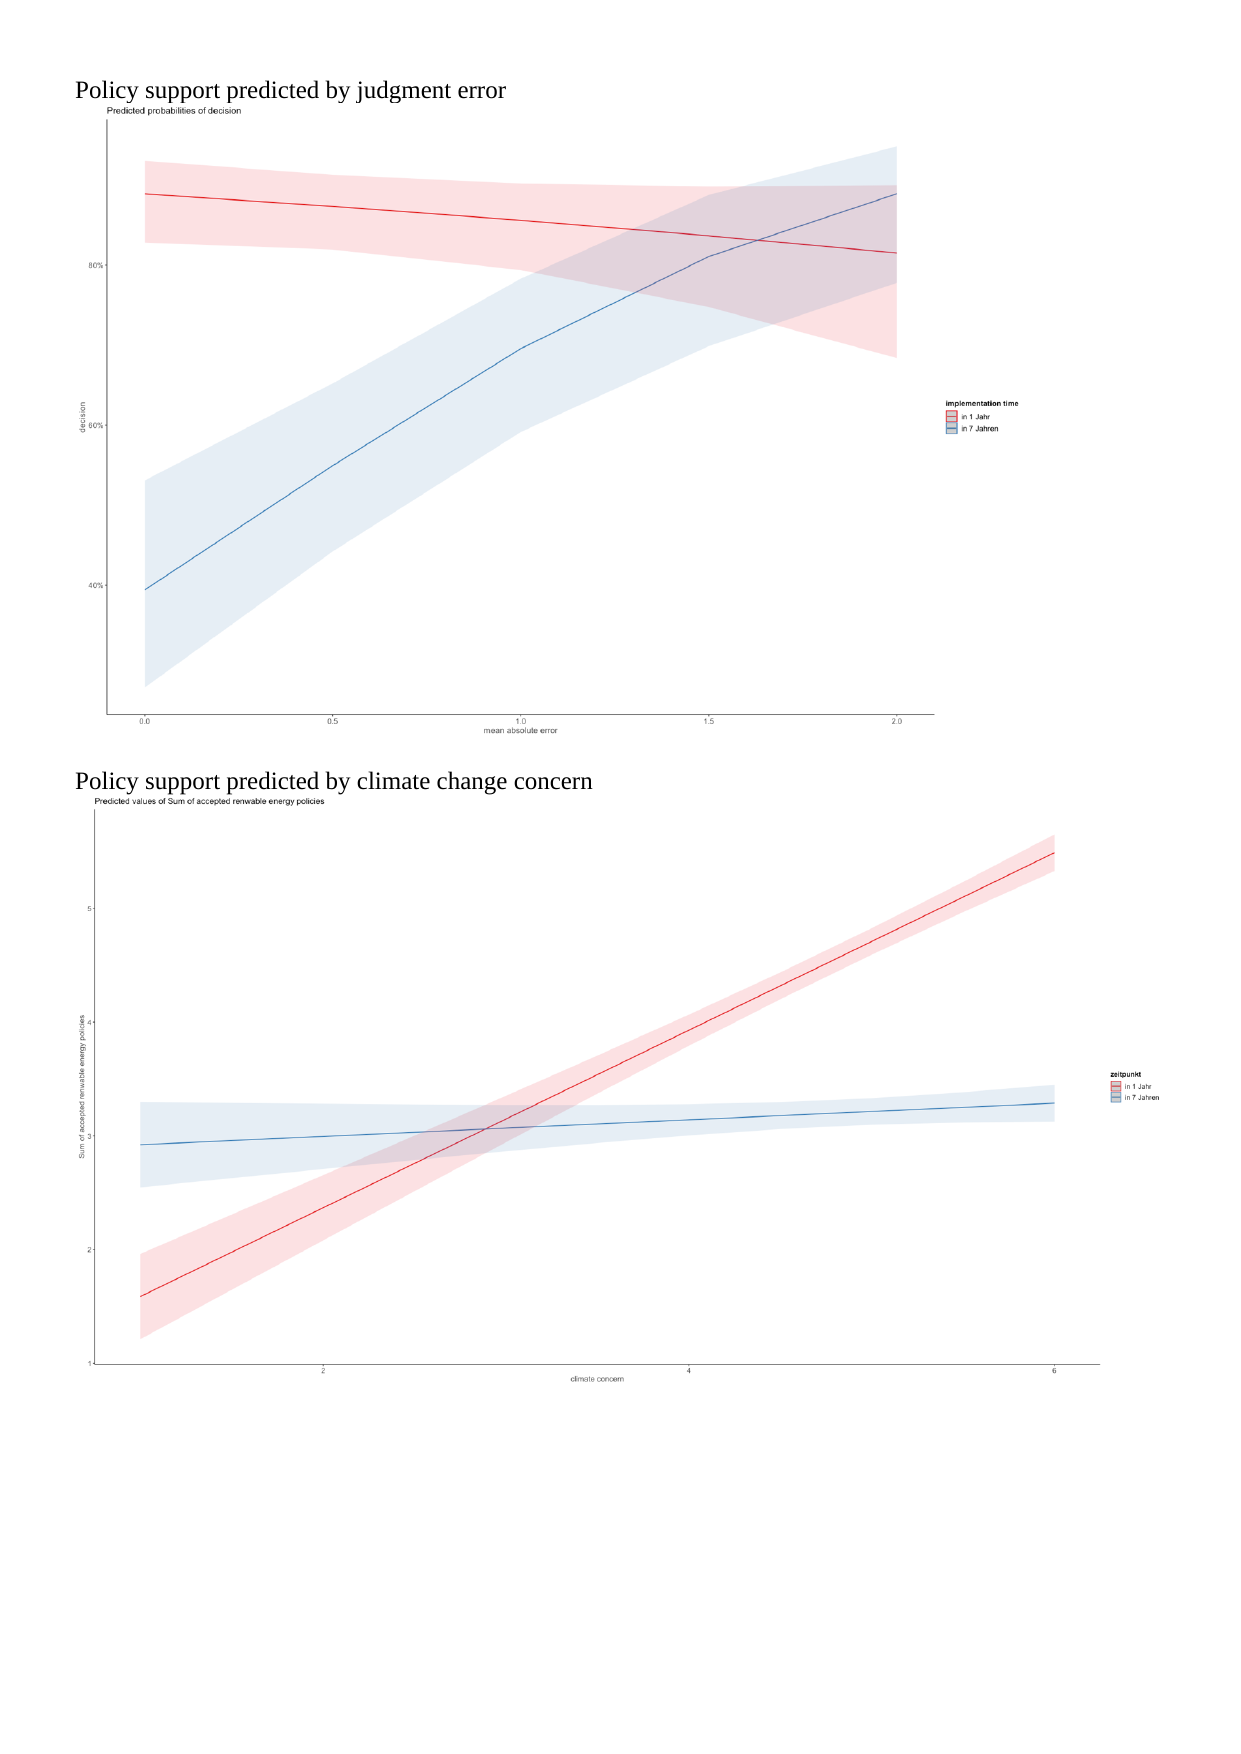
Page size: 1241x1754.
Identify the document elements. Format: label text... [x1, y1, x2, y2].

text Policy support predicted by climate change concern [75, 766, 1165, 795]
picture [75, 795, 1166, 1386]
picture [75, 103, 1025, 738]
